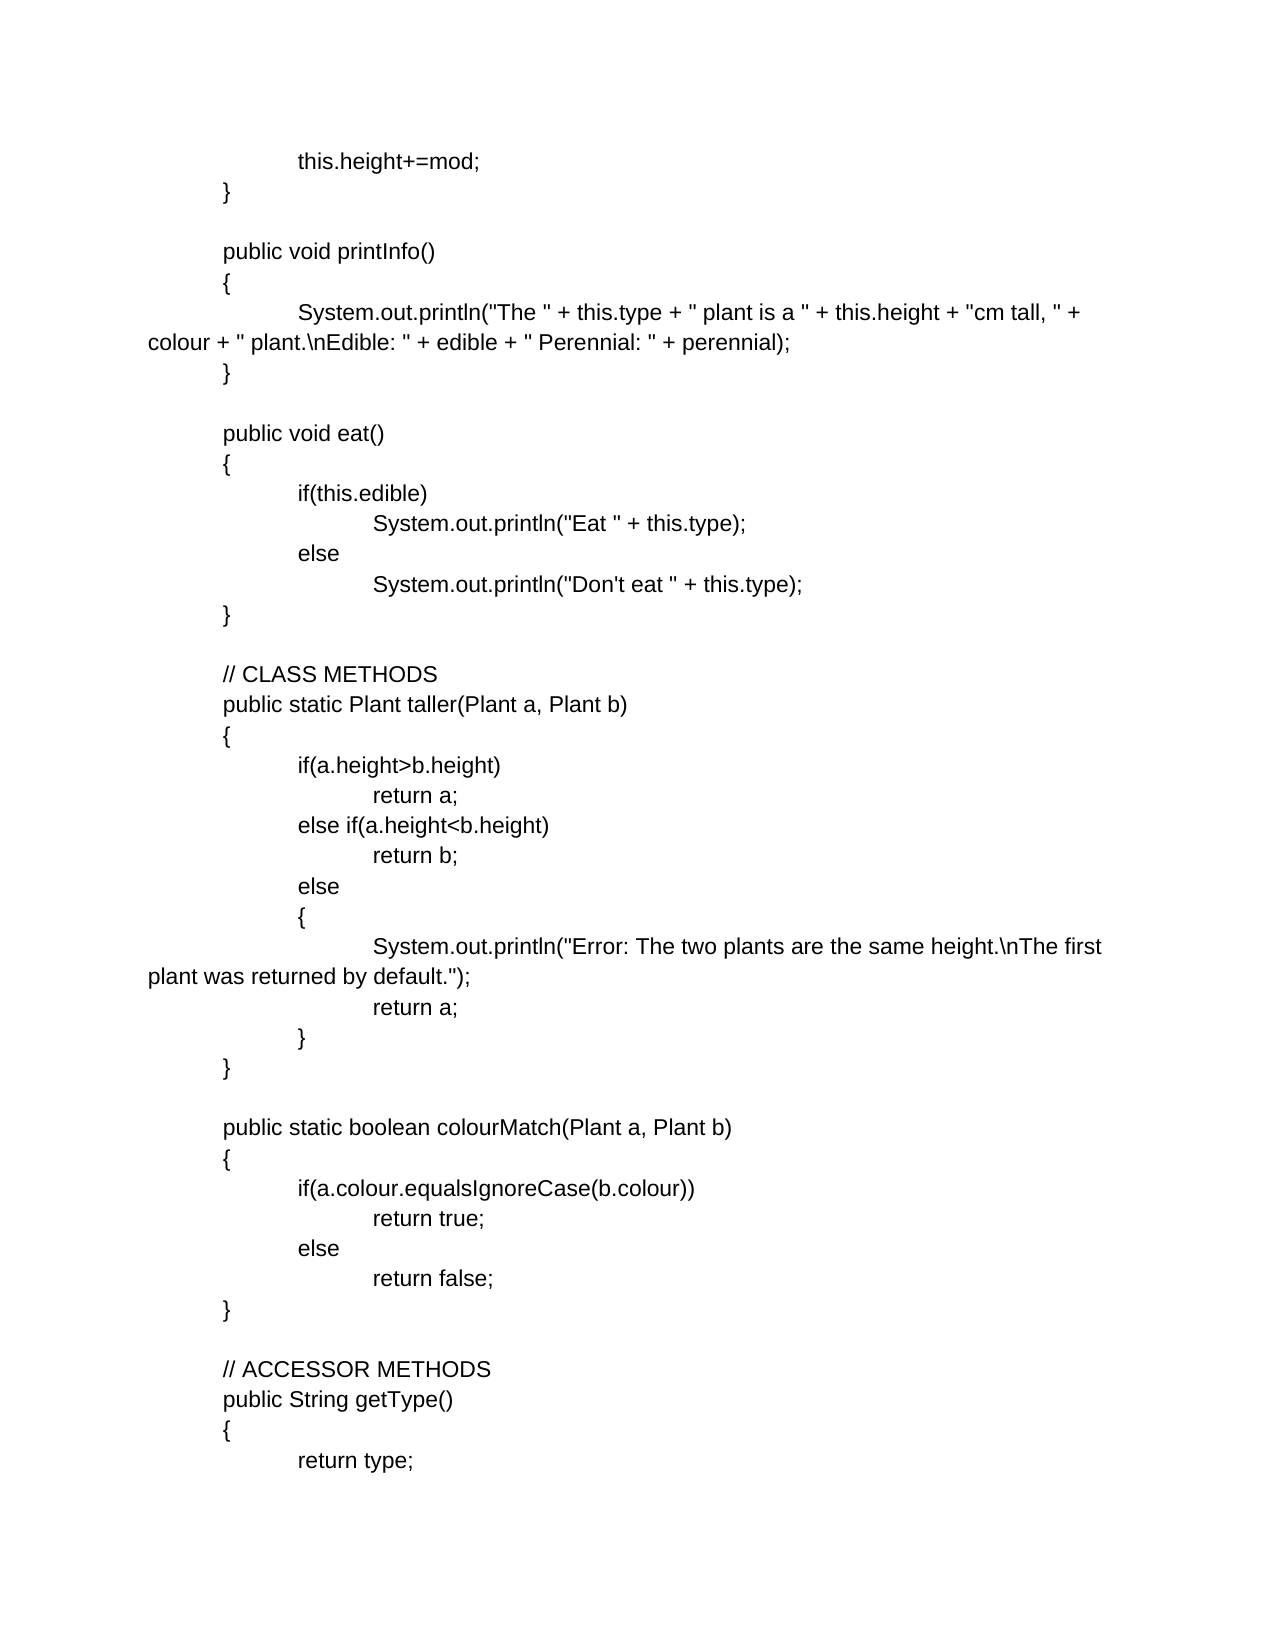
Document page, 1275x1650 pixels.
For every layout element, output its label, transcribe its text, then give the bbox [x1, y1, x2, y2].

text return true; [148, 1205, 1127, 1231]
text else [148, 1235, 1127, 1261]
text if(a.colour.equalsIgnoreCase(b.colour)) [148, 1175, 1127, 1201]
text else if(a.height<b.height) [148, 812, 1127, 838]
text if(a.height>b.height) [148, 752, 1127, 778]
text // ACCESSOR METHODS [148, 1356, 1127, 1382]
text return type; [148, 1447, 1127, 1473]
text return a; [148, 993, 1127, 1020]
text { [148, 722, 1127, 748]
text System.out.println("Eat " + this.type); [148, 510, 1127, 536]
text } [148, 601, 1127, 627]
text return a; [148, 782, 1127, 808]
text public static boolean colourMatch(Plant a, Plant b) [148, 1114, 1127, 1141]
text return b; [148, 842, 1127, 869]
text public void printInfo() [148, 238, 1127, 264]
text public String getType() [148, 1386, 1127, 1412]
text { [148, 903, 1127, 929]
text } [148, 359, 1127, 385]
text { [148, 1416, 1127, 1443]
text System.out.println("The " + this.type + " plant is a " + this.height + "cm tall, " + colour + " plant.\nEdible: " + edible + " Perennial: " + perennial); [148, 299, 1127, 355]
text } [148, 1054, 1127, 1080]
text } [148, 1296, 1127, 1322]
text { [148, 268, 1127, 295]
text public static Plant taller(Plant a, Plant b) [148, 691, 1127, 718]
text { [148, 450, 1127, 476]
text { [148, 1144, 1127, 1171]
text } [148, 1024, 1127, 1050]
text // CLASS METHODS [148, 661, 1127, 687]
text else [148, 540, 1127, 567]
text public void eat() [148, 419, 1127, 446]
text else [148, 873, 1127, 899]
text if(this.edible) [148, 480, 1127, 506]
text this.height+=mod; [148, 148, 1127, 174]
text System.out.println("Don't eat " + this.type); [148, 571, 1127, 597]
text System.out.println("Error: The two plants are the same height.\nThe first plant was returned by default."); [148, 933, 1127, 989]
text } [148, 178, 1127, 204]
text return false; [148, 1265, 1127, 1292]
